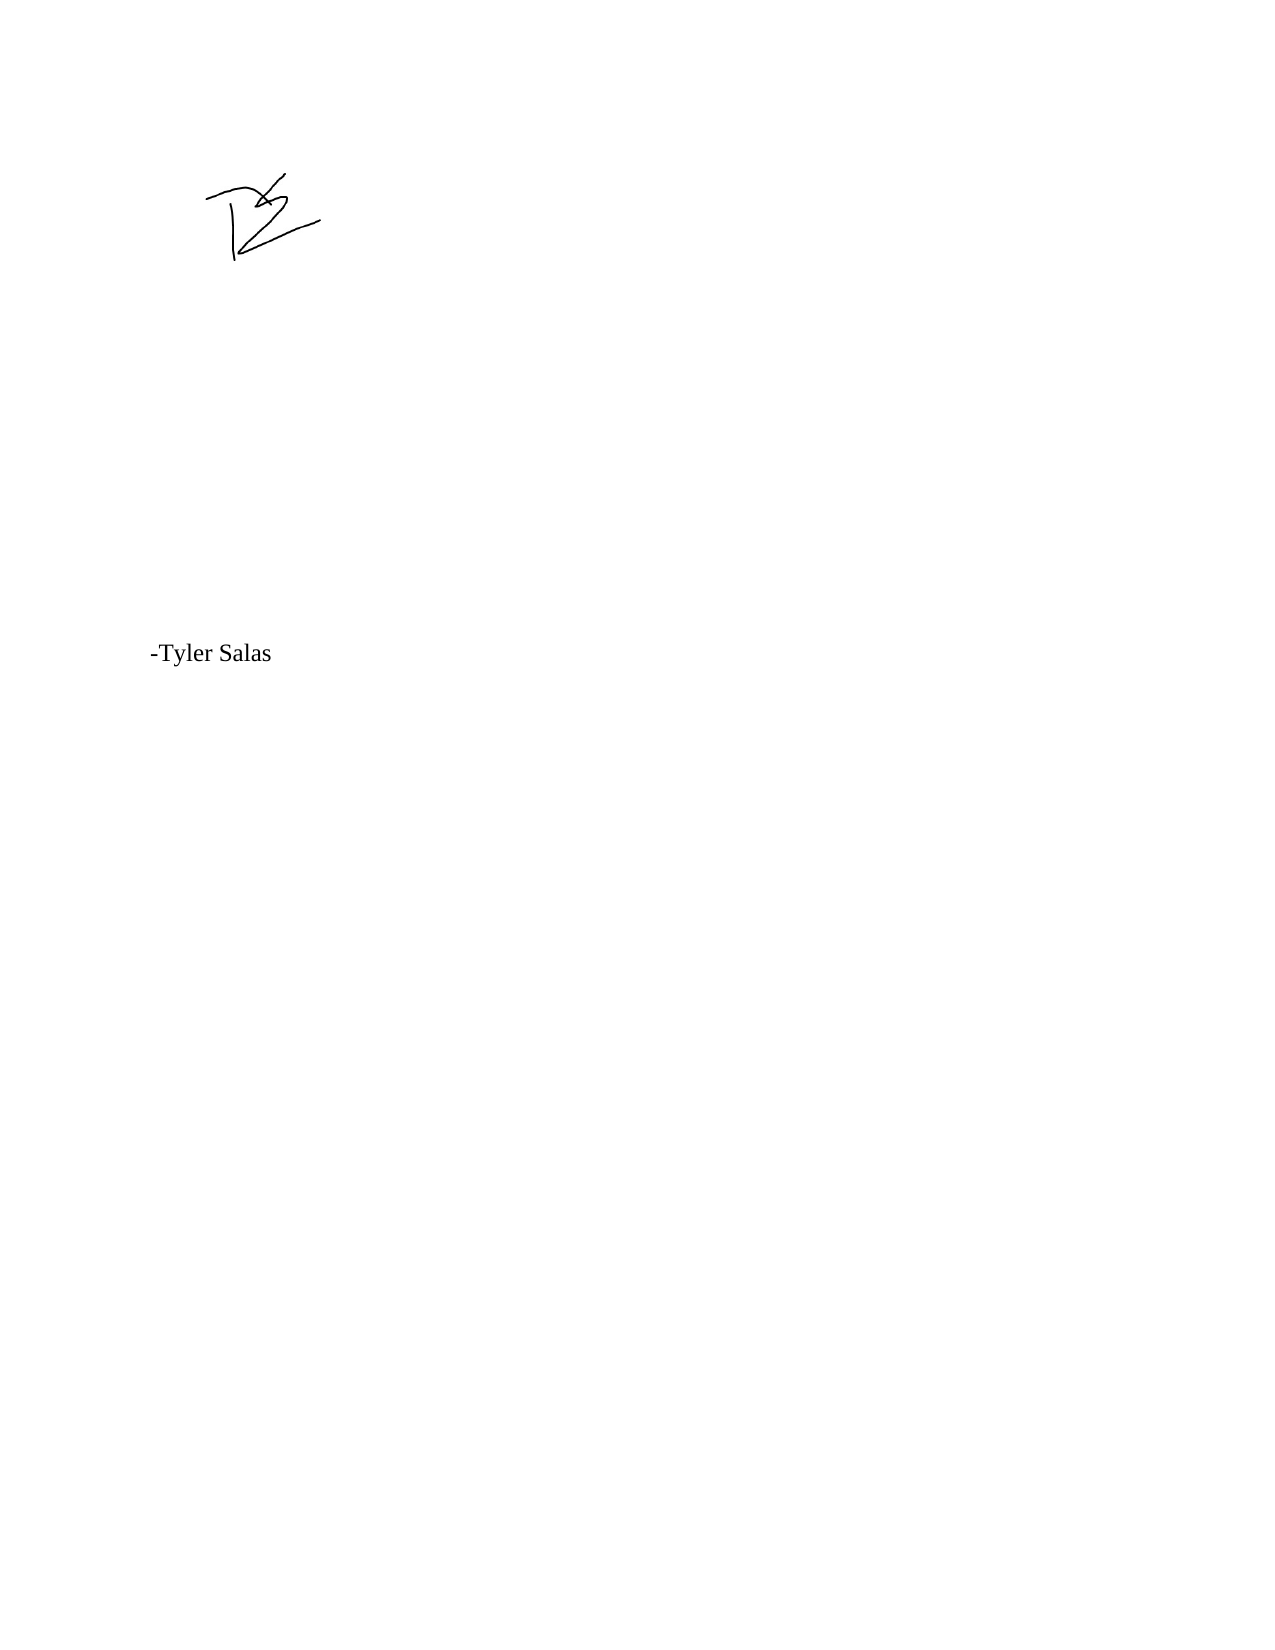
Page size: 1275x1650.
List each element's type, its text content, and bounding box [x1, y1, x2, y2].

text -Tyler Salas [150, 638, 1125, 666]
